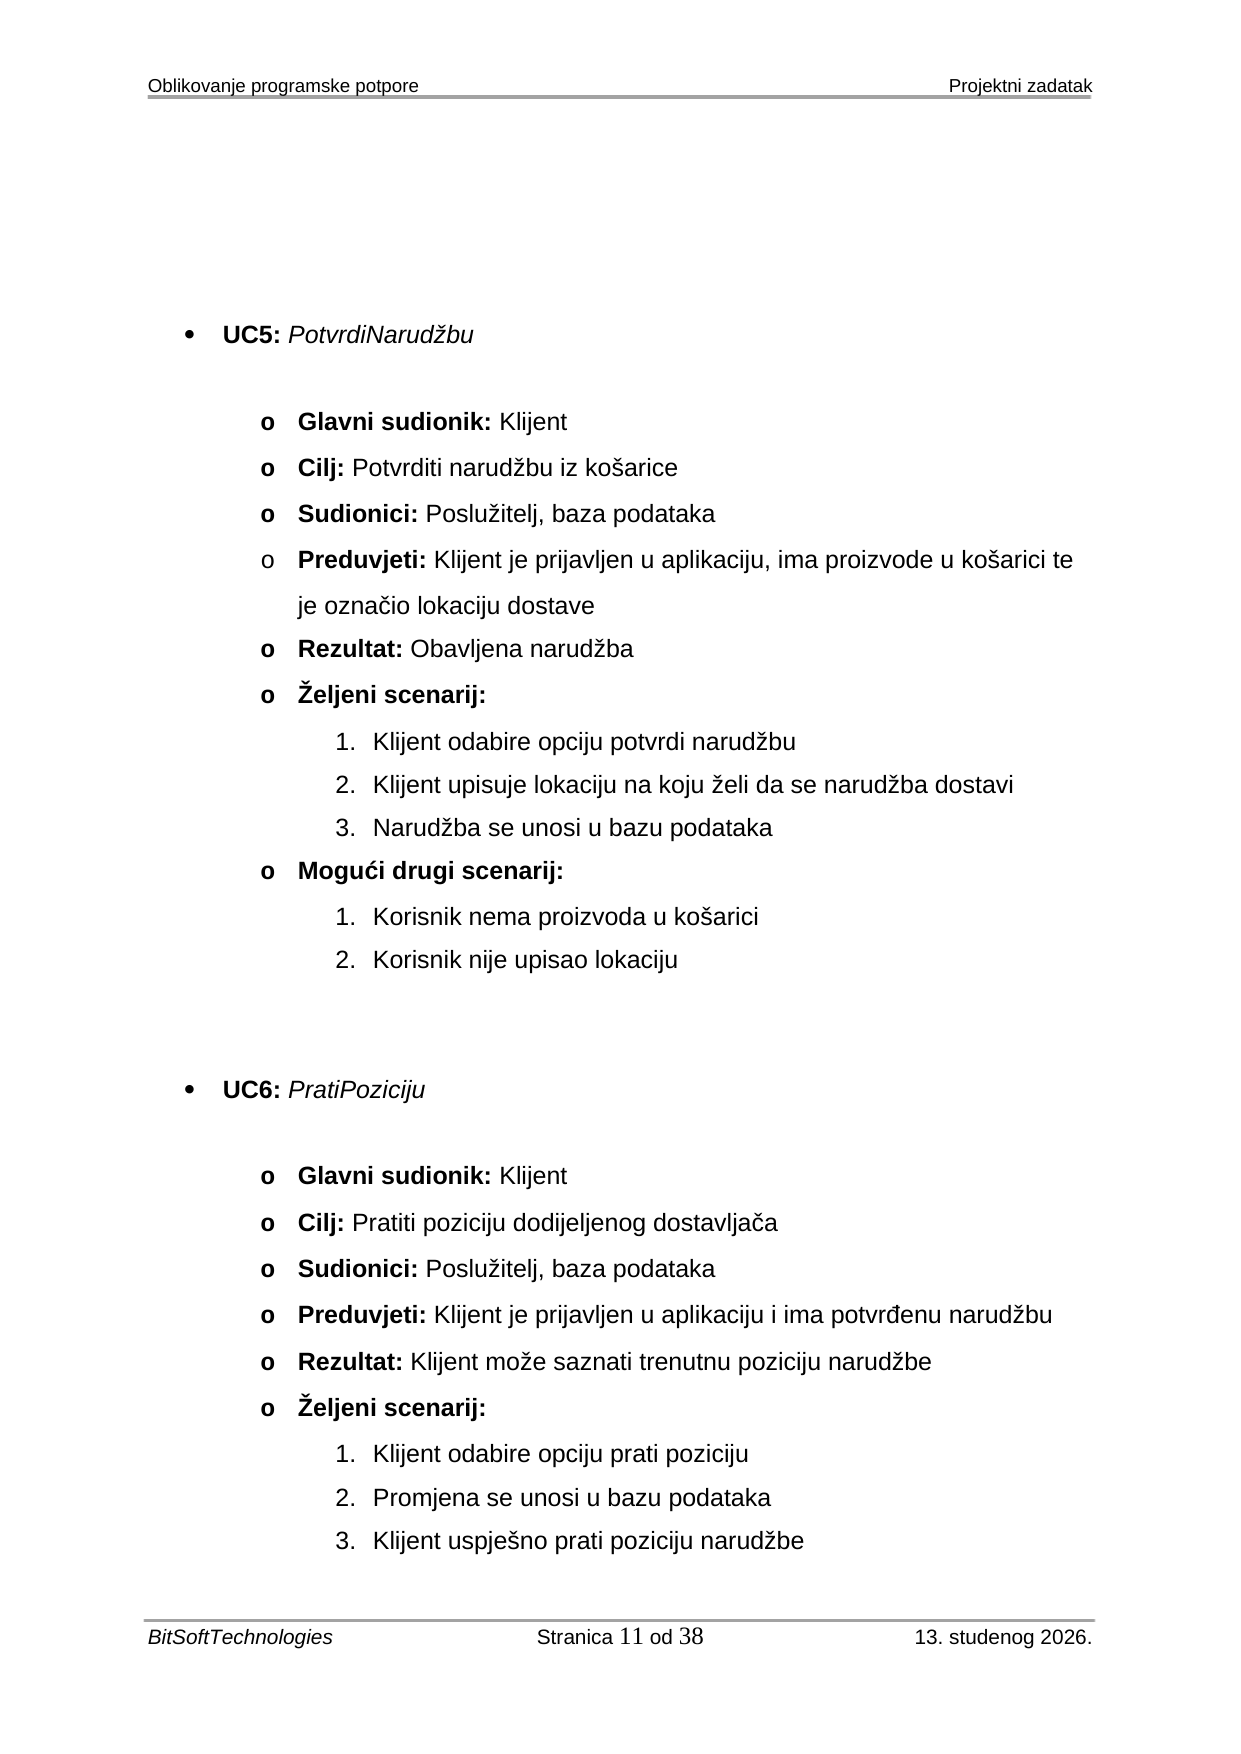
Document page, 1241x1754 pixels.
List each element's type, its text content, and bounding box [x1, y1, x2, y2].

list Mogući drugi scenarij: [260, 856, 1093, 887]
list Korisnik nema proizvoda u košarici [335, 902, 1093, 931]
picture [147, 95, 1092, 99]
list Narudžba se unosi u bazu podataka [335, 813, 1093, 842]
list Glavni sudionik: Klijent [260, 1161, 1093, 1192]
list Rezultat: Obavljena narudžba [260, 634, 1093, 665]
list Klijent uspješno prati poziciju narudžbe [335, 1526, 1093, 1554]
list Korisnik nije upisao lokaciju [335, 946, 1093, 974]
list Željeni scenarij: [260, 1393, 1093, 1424]
list Cilj: Potvrditi narudžbu iz košarice [260, 453, 1093, 484]
list Glavni sudionik: Klijent [260, 406, 1093, 437]
list Preduvjeti: Klijent je prijavljen u aplikaciju, ima proizvode u košarici te je označio lokaciju dostave [260, 546, 1093, 619]
list Klijent upisuje lokaciju na koju želi da se narudžba dostavi [335, 770, 1093, 798]
list Cilj: Pratiti poziciju dodijeljenog dostavljača [260, 1208, 1093, 1238]
list Sudionici: Poslužitelj, baza podataka [260, 1254, 1093, 1285]
list Promjena se unosi u bazu podataka [335, 1482, 1093, 1511]
list UC6: PratiPoziciju [185, 1075, 1093, 1104]
list Klijent odabire opciju potvrdi narudžbu [335, 727, 1093, 755]
list Preduvjeti: Klijent je prijavljen u aplikaciju i ima potvrđenu narudžbu [260, 1300, 1093, 1331]
list Sudionici: Poslužitelj, baza podataka [260, 499, 1093, 530]
list Klijent odabire opciju prati poziciju [335, 1439, 1093, 1468]
list Željeni scenarij: [260, 680, 1093, 711]
list Rezultat: Klijent može saznati trenutnu poziciju narudžbe [260, 1347, 1093, 1378]
list UC5: PotvrdiNarudžbu [185, 320, 1093, 349]
